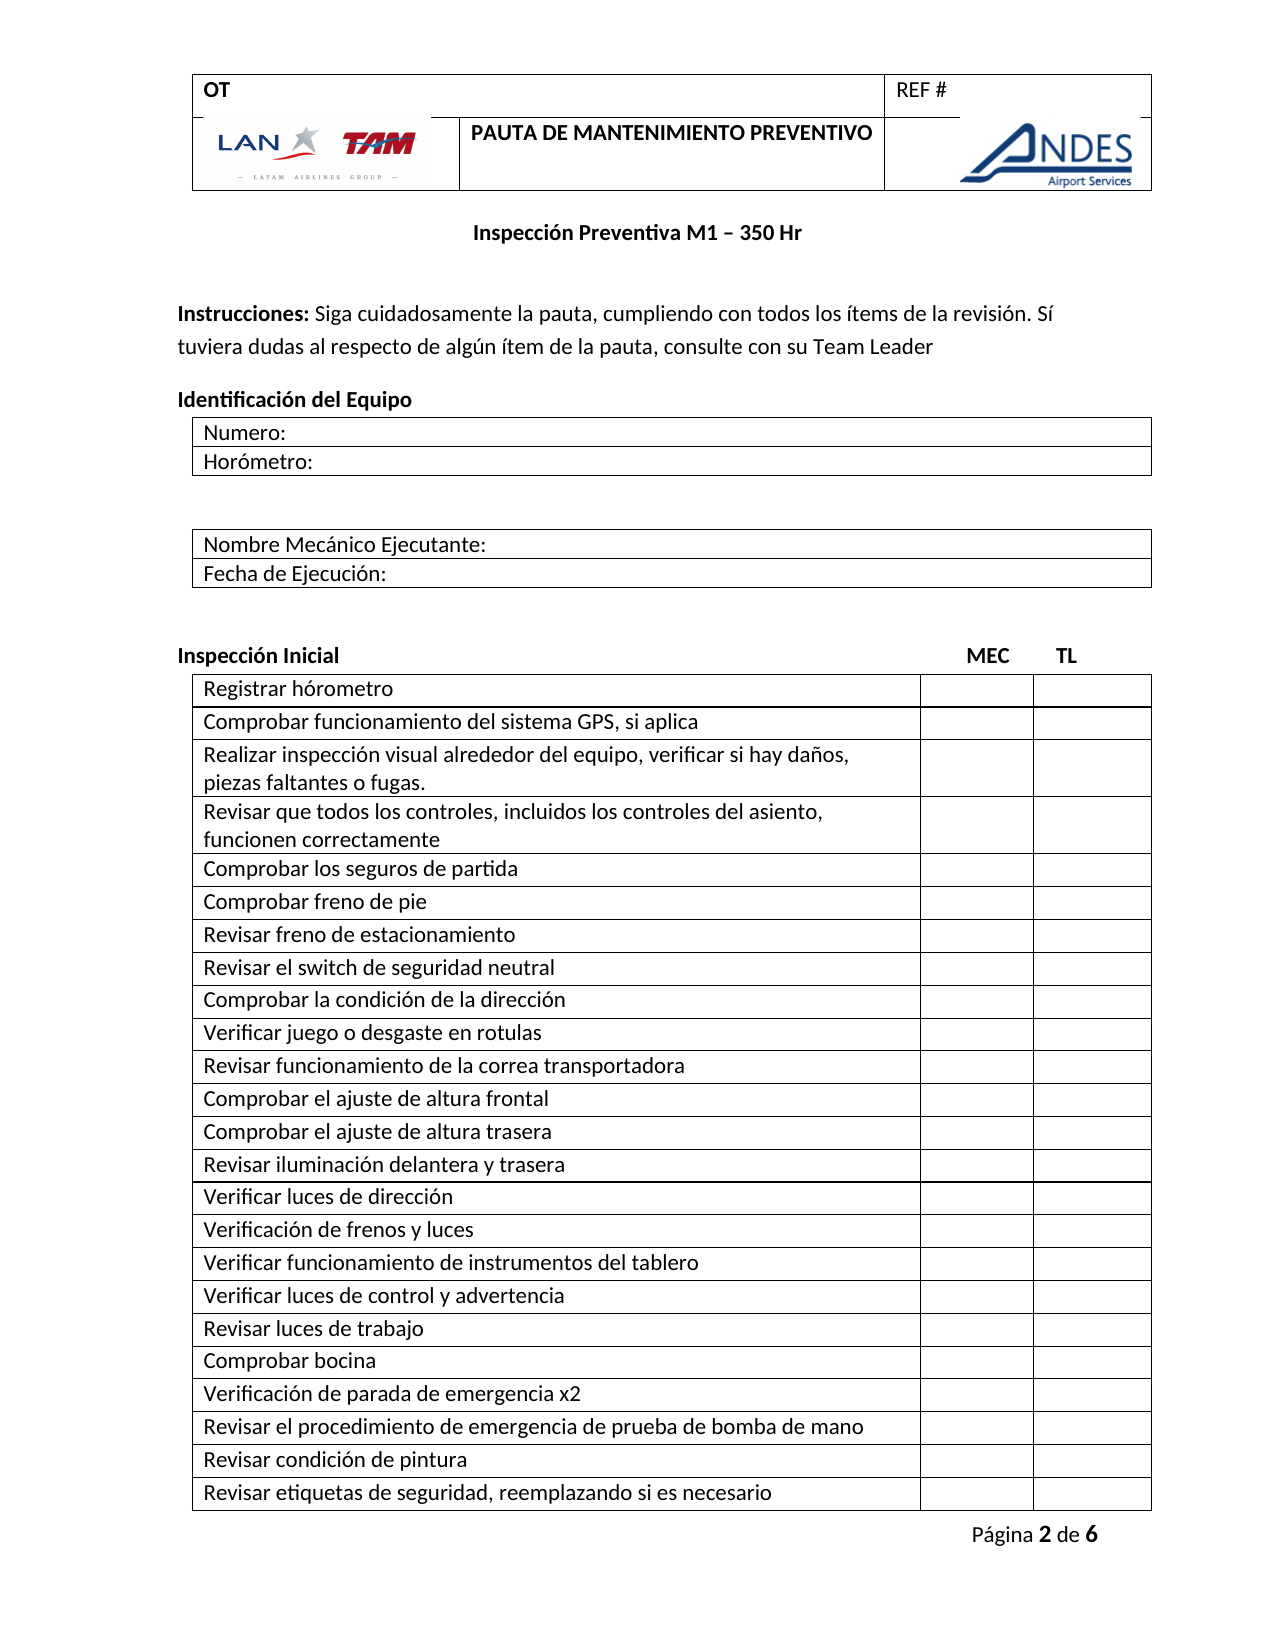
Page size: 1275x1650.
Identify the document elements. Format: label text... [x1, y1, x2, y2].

table_header Nombre Mecánico Ejecutante: [193, 530, 1151, 558]
table_cell Verificar luces de control y advertencia [193, 1281, 920, 1313]
table_cell [921, 1314, 1033, 1346]
table_cell [1034, 1379, 1151, 1411]
text Identificación del Equipo [177, 385, 1098, 413]
table_cell Revisar freno de estacionamiento [193, 920, 920, 952]
text Instrucciones: Siga cuidadosamente la pauta, cumpliendo con todos los ítems de la revisión. Sí tuviera dudas al respecto de algún ítem de la pauta, consulte con su Team Leader [177, 299, 1098, 360]
table_cell [921, 1183, 1033, 1214]
table_cell [921, 1084, 1033, 1116]
table_cell [1034, 797, 1151, 853]
table_cell Horómetro: [193, 447, 1151, 475]
table_cell [921, 986, 1033, 1017]
table_cell Comprobar los seguros de partida [193, 854, 920, 886]
table_cell Verificar juego o desgaste en rotulas [193, 1019, 920, 1050]
table_cell [1034, 1051, 1151, 1083]
table_cell [1034, 887, 1151, 919]
table_cell Comprobar bocina [193, 1347, 920, 1378]
table_header Registrar hórometro [193, 675, 920, 706]
table_cell [1034, 920, 1151, 952]
table_cell Revisar iluminación delantera y trasera [193, 1150, 920, 1181]
table_cell [1034, 1412, 1151, 1444]
table_cell Revisar el procedimiento de emergencia de prueba de bomba de mano [193, 1412, 920, 1444]
table_cell [921, 1117, 1033, 1149]
table_cell [1034, 854, 1151, 886]
table_cell [921, 1215, 1033, 1247]
table_cell Revisar luces de trabajo [193, 1314, 920, 1346]
table_cell [1034, 953, 1151, 984]
picture [960, 117, 1141, 190]
text Inspección Preventiva M1 – 350 Hr [177, 218, 1098, 247]
table_cell Comprobar la condición de la dirección [193, 986, 920, 1017]
picture [203, 117, 432, 190]
table_cell [921, 708, 1033, 739]
table_cell [1034, 1248, 1151, 1280]
table_cell [921, 1445, 1033, 1477]
table_cell [921, 1051, 1033, 1083]
table_header [1034, 675, 1151, 706]
table_cell [1034, 1215, 1151, 1247]
table_cell [921, 920, 1033, 952]
table_cell [921, 854, 1033, 886]
table_cell [1034, 1183, 1151, 1214]
table_cell Revisar condición de pintura [193, 1445, 920, 1477]
table_cell Fecha de Ejecución: [193, 559, 1151, 587]
table_cell [921, 1019, 1033, 1050]
table_cell [1034, 1314, 1151, 1346]
table_cell [921, 1478, 1033, 1509]
table_cell Verificación de frenos y luces [193, 1215, 920, 1247]
table_cell [1034, 1445, 1151, 1477]
table_cell [1034, 1019, 1151, 1050]
table_cell [921, 1347, 1033, 1378]
table_cell [1034, 740, 1151, 796]
table_cell Realizar inspección visual alrededor del equipo, verificar si hay daños, piezas faltantes o fugas. [193, 740, 920, 796]
table_cell Revisar funcionamiento de la correa transportadora [193, 1051, 920, 1083]
table_cell [1034, 986, 1151, 1017]
table_cell [1034, 1150, 1151, 1181]
text Inspección Inicial MEC TL [177, 641, 1098, 669]
table_cell [921, 953, 1033, 984]
table_cell [921, 1150, 1033, 1181]
table_cell Revisar el switch de seguridad neutral [193, 953, 920, 984]
table_cell [1034, 1478, 1151, 1509]
table_cell Comprobar el ajuste de altura frontal [193, 1084, 920, 1116]
table_header [921, 675, 1033, 706]
table_cell [921, 1379, 1033, 1411]
table_cell [1034, 708, 1151, 739]
table_cell Comprobar funcionamiento del sistema GPS, si aplica [193, 708, 920, 739]
table_cell [921, 887, 1033, 919]
table_cell Verificar luces de dirección [193, 1183, 920, 1214]
table_cell Revisar etiquetas de seguridad, reemplazando si es necesario [193, 1478, 920, 1509]
table_cell Verificar funcionamiento de instrumentos del tablero [193, 1248, 920, 1280]
table_cell [921, 1412, 1033, 1444]
table_cell [1034, 1084, 1151, 1116]
table_header Numero: [193, 418, 1151, 446]
table_cell [921, 1281, 1033, 1313]
table_cell [921, 797, 1033, 853]
table_cell [1034, 1281, 1151, 1313]
table_cell [1034, 1347, 1151, 1378]
table_cell Revisar que todos los controles, incluidos los controles del asiento, funcionen correctamente [193, 797, 920, 853]
table_cell Comprobar el ajuste de altura trasera [193, 1117, 920, 1149]
table_cell [921, 740, 1033, 796]
table_cell Comprobar freno de pie [193, 887, 920, 919]
table_cell [921, 1248, 1033, 1280]
table_cell Verificación de parada de emergencia x2 [193, 1379, 920, 1411]
table_cell [1034, 1117, 1151, 1149]
